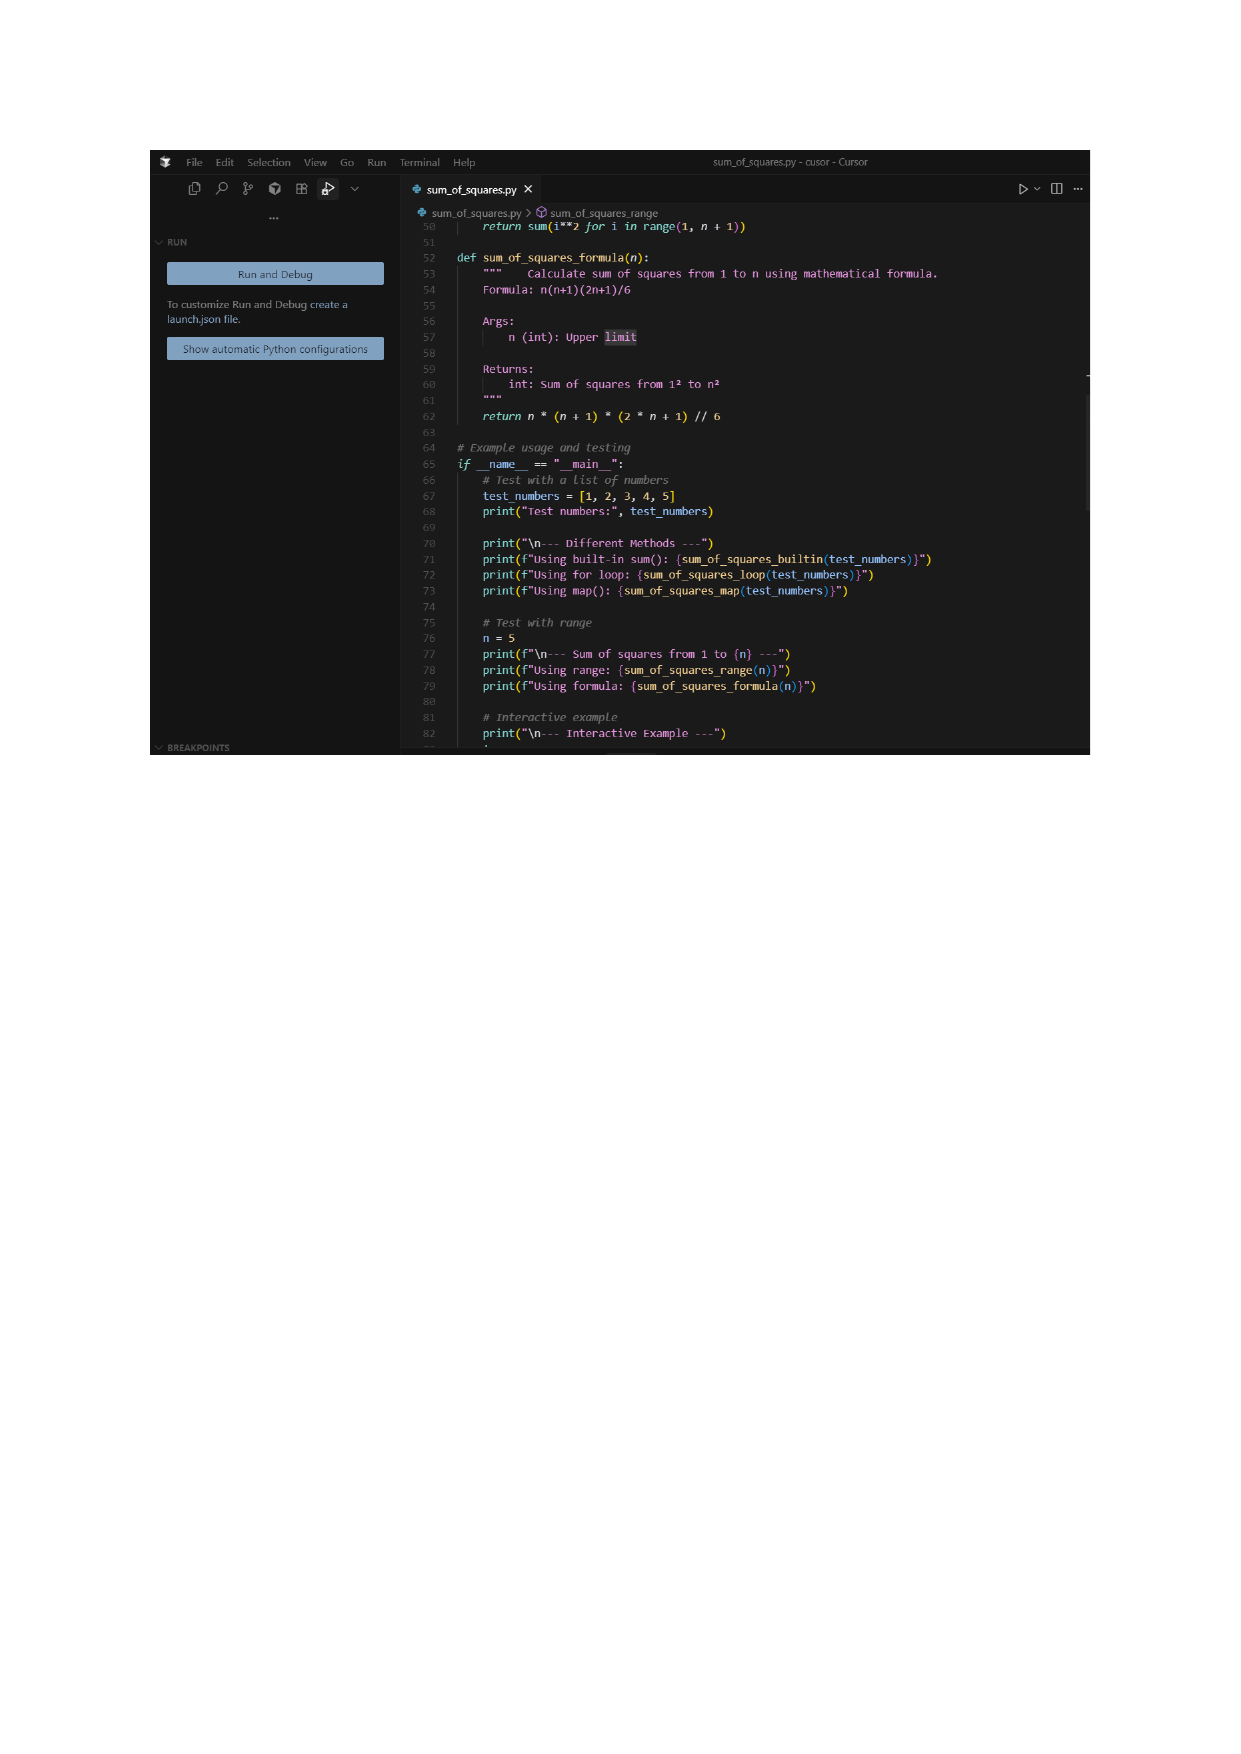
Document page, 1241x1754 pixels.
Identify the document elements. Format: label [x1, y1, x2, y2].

picture [150, 150, 1091, 755]
